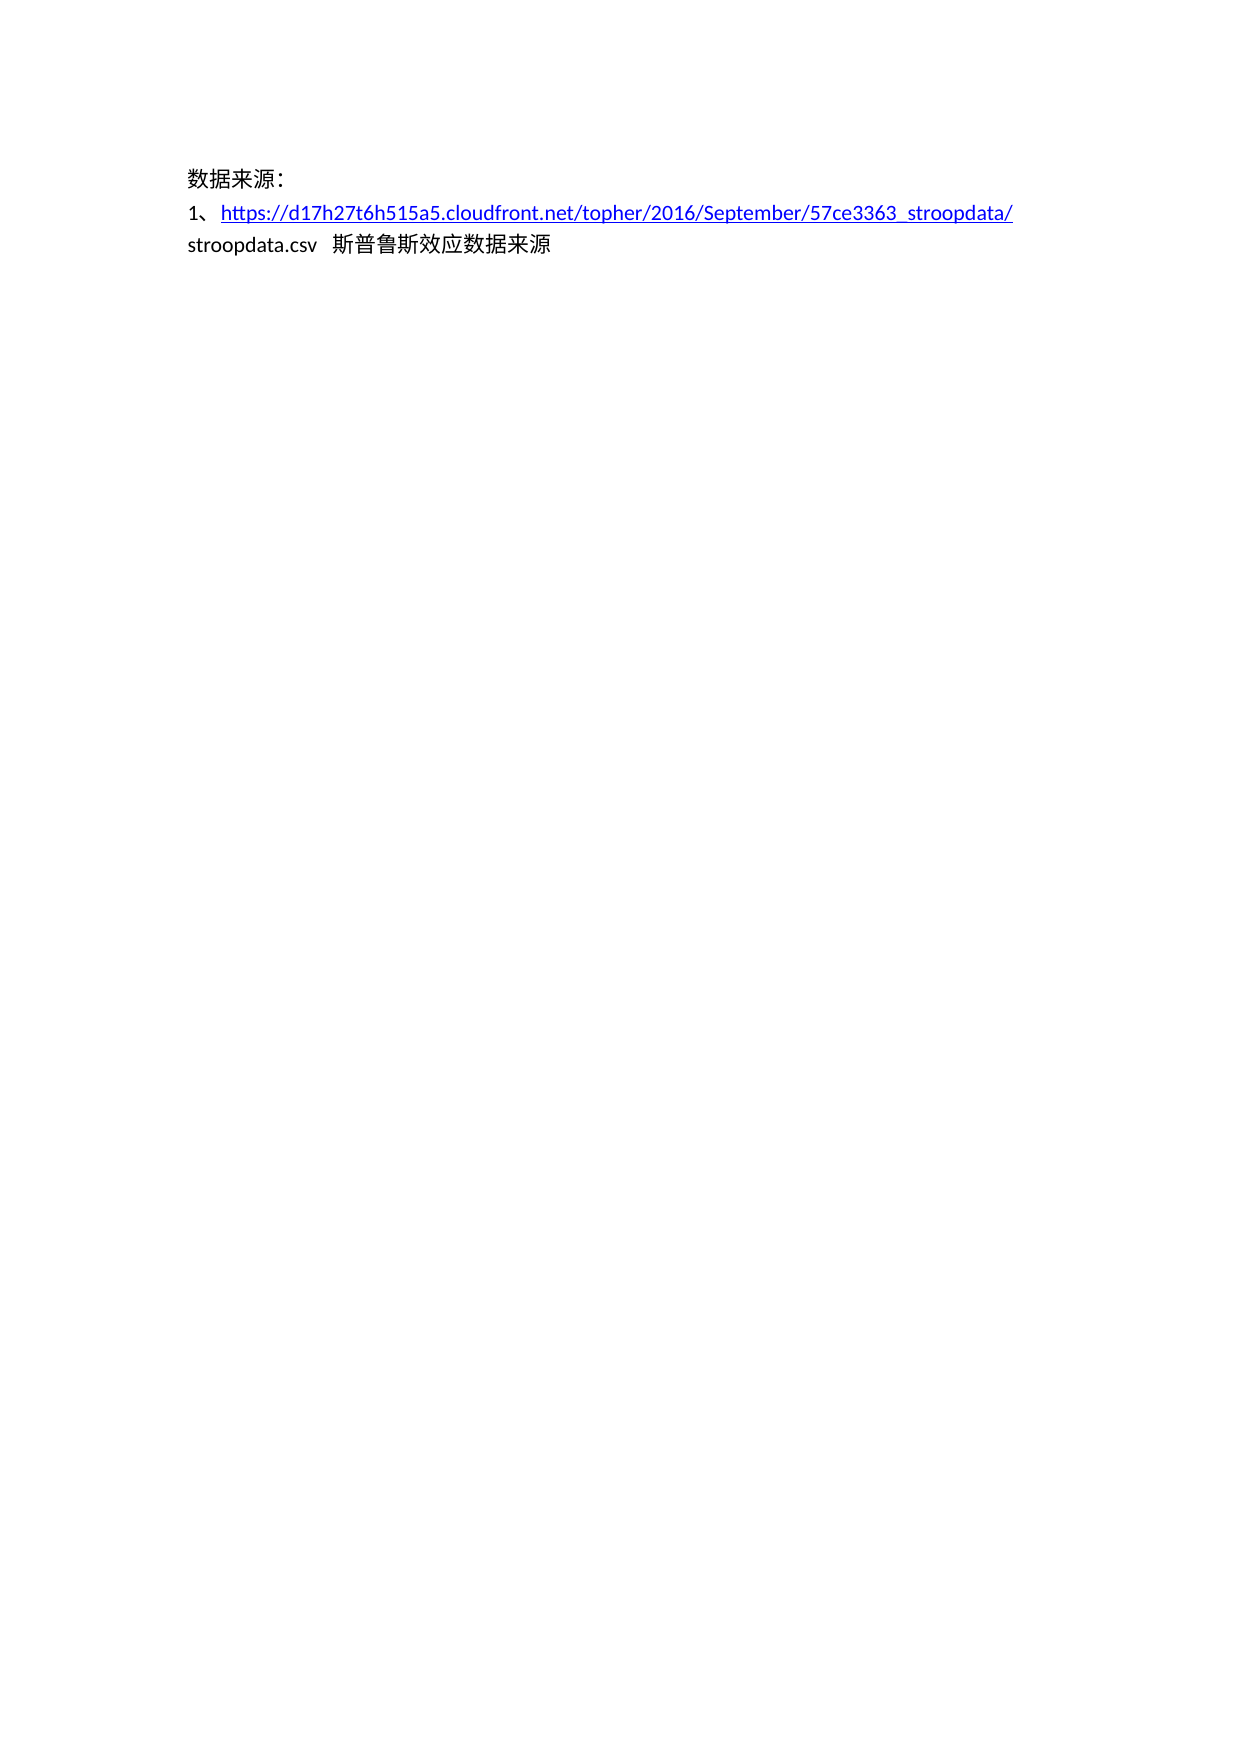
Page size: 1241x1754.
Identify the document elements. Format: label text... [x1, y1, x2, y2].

text stroopdata.csv 斯普鲁斯效应数据来源 [187, 227, 1053, 259]
text 1、https://d17h27t6h515a5.cloudfront.net/topher/2016/September/57ce3363_stroopdata/ [187, 194, 1053, 227]
text 数据来源： [187, 162, 1053, 194]
